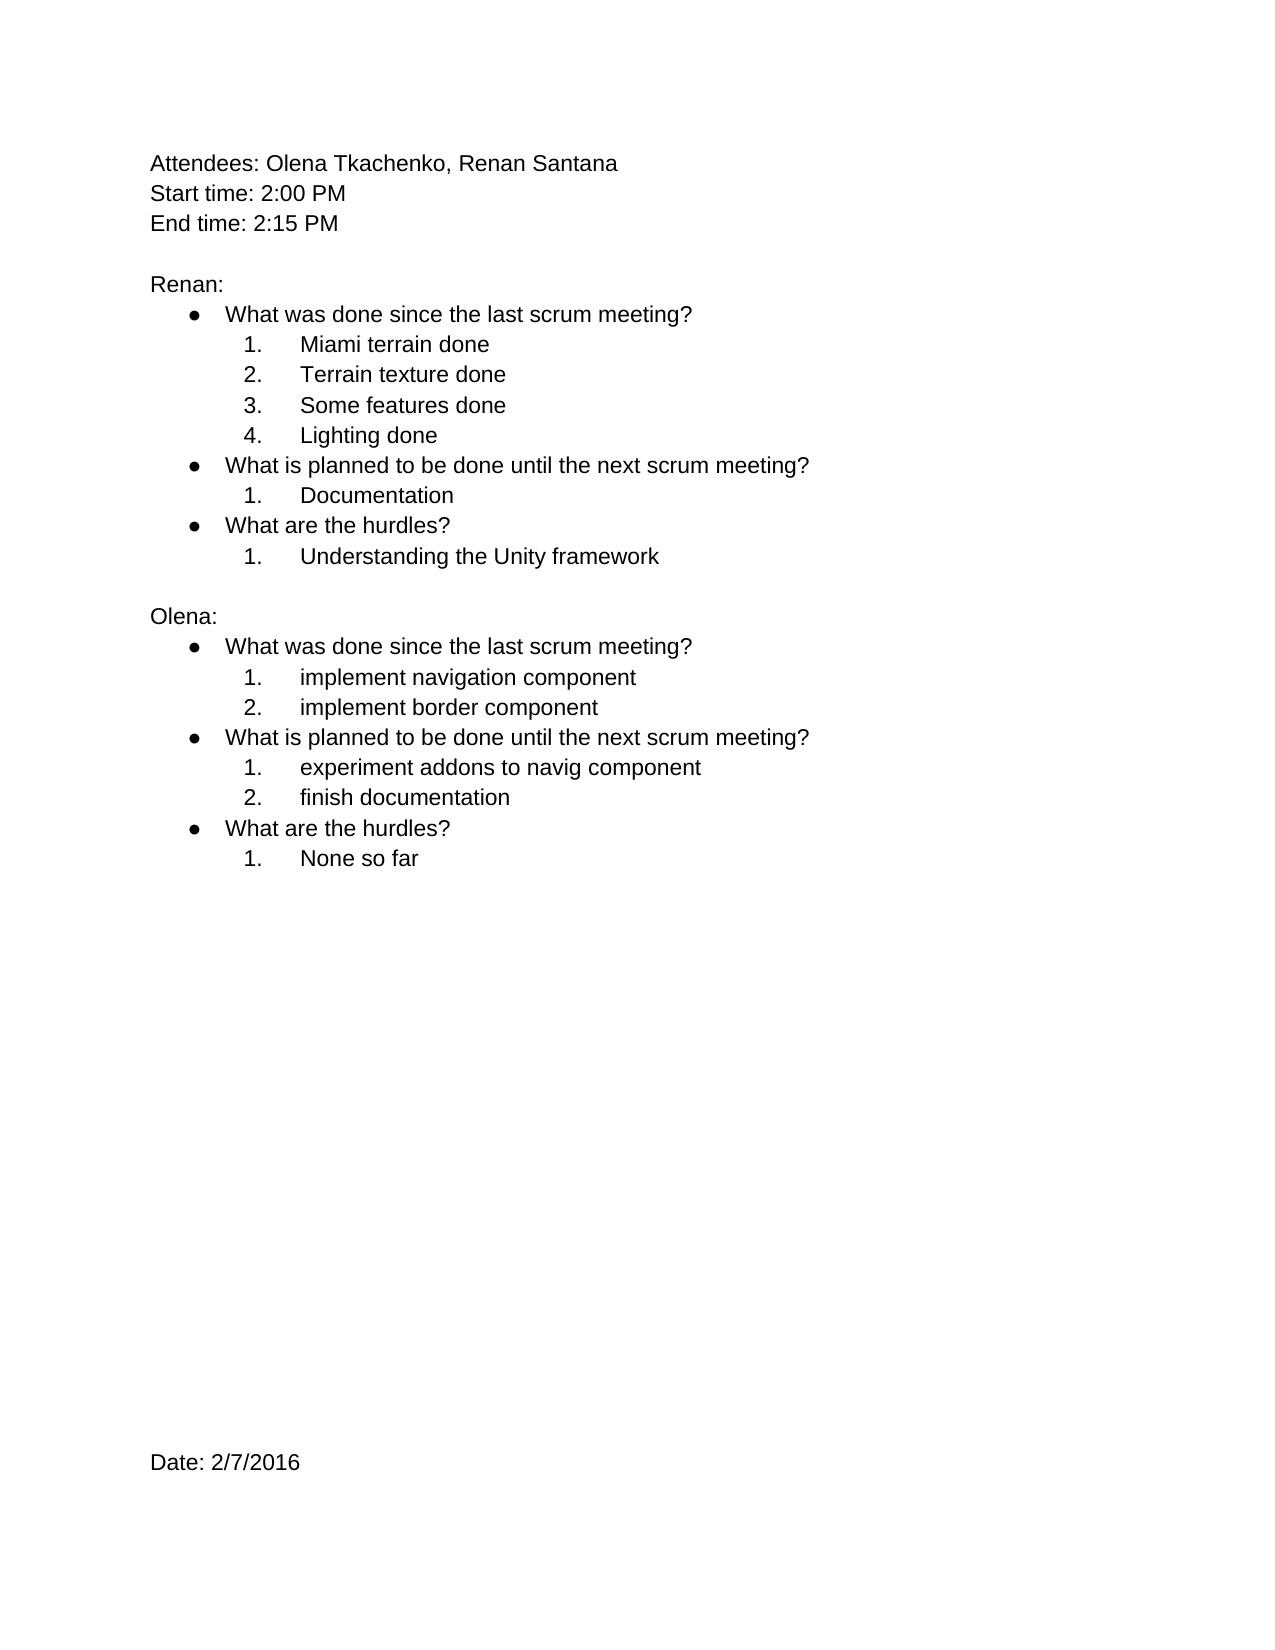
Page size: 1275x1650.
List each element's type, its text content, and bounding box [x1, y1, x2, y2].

list experiment addons to navig component [262, 754, 1125, 781]
list What are the hurdles? [187, 512, 1125, 539]
text Attendees: Olena Tkachenko, Renan Santana [150, 150, 1125, 176]
list What was done since the last scrum meeting? [187, 633, 1125, 660]
text Date: 2/7/2016 [150, 1449, 1125, 1475]
list Miami terrain done [262, 331, 1125, 358]
text Renan: [150, 271, 1125, 297]
list Lighting done [262, 422, 1125, 448]
list What is planned to be done until the next scrum meeting? [187, 724, 1125, 750]
list Terrain texture done [262, 361, 1125, 388]
list Understanding the Unity framework [262, 543, 1125, 569]
list What are the hurdles? [187, 814, 1125, 841]
list What is planned to be done until the next scrum meeting? [187, 452, 1125, 478]
text Olena: [150, 603, 1125, 629]
text Start time: 2:00 PM [150, 180, 1125, 207]
list implement navigation component [262, 663, 1125, 690]
list None so far [262, 845, 1125, 871]
list implement border component [262, 694, 1125, 720]
text End time: 2:15 PM [150, 210, 1125, 237]
list What was done since the last scrum meeting? [187, 301, 1125, 327]
list Some features done [262, 392, 1125, 418]
list Documentation [262, 482, 1125, 509]
list finish documentation [262, 784, 1125, 811]
